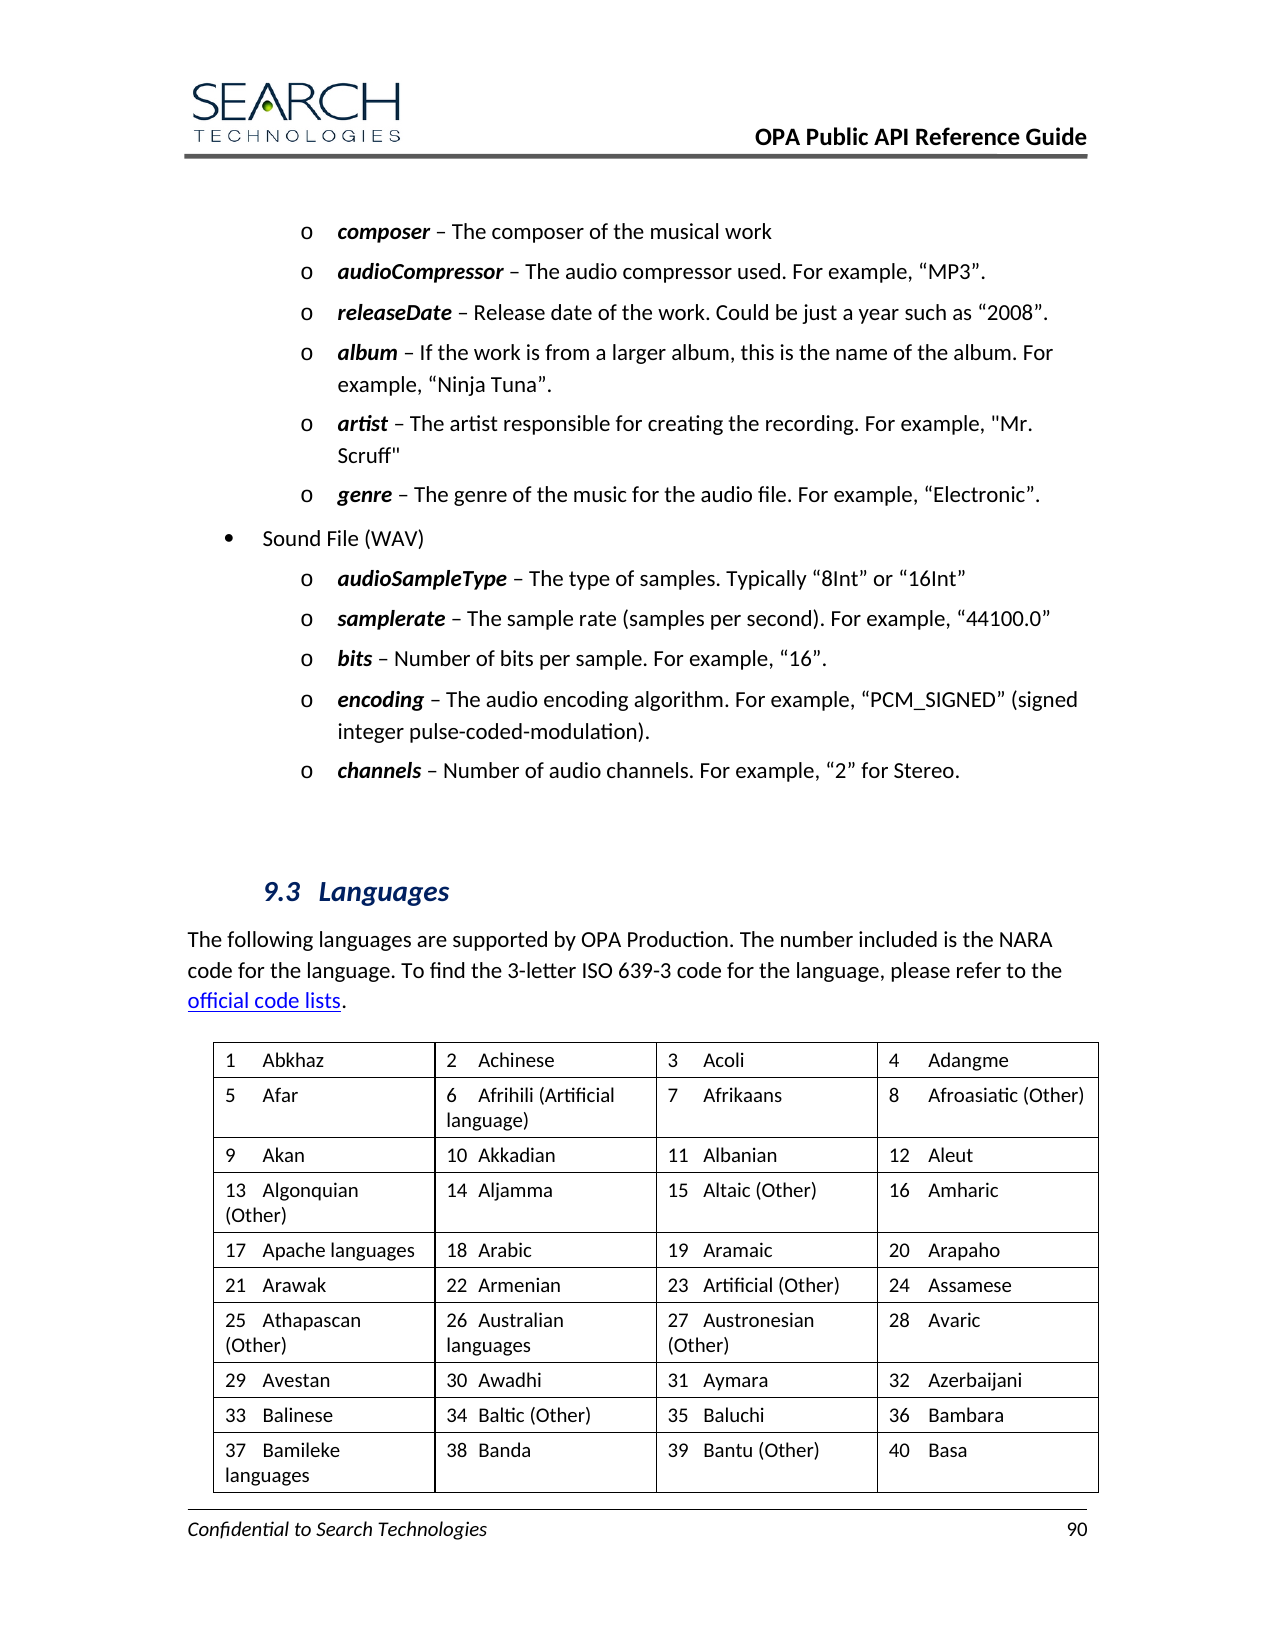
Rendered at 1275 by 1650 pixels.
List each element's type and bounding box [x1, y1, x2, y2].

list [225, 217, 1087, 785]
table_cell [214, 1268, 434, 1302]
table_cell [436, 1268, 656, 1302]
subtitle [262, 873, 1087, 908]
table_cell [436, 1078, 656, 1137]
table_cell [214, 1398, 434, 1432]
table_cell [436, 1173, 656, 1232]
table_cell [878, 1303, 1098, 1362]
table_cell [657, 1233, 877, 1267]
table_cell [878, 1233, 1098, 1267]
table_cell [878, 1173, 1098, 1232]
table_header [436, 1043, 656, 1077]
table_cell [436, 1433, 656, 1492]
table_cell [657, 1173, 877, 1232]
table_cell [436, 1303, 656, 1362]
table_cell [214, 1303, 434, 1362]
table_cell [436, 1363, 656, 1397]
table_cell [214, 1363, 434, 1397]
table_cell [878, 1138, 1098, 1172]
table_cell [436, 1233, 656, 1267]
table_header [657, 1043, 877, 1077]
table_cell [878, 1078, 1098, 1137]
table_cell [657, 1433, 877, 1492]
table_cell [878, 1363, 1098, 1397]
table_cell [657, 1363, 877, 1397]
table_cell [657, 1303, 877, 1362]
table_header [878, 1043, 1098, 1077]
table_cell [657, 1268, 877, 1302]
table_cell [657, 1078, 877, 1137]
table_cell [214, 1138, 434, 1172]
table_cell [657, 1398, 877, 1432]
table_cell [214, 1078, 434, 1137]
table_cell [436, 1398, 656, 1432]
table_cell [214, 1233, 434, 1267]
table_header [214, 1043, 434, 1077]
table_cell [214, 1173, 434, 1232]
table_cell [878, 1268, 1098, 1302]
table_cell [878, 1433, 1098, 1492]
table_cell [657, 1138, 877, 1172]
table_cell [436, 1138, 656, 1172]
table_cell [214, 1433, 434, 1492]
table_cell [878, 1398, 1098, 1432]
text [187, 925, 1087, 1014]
picture [191, 75, 405, 151]
